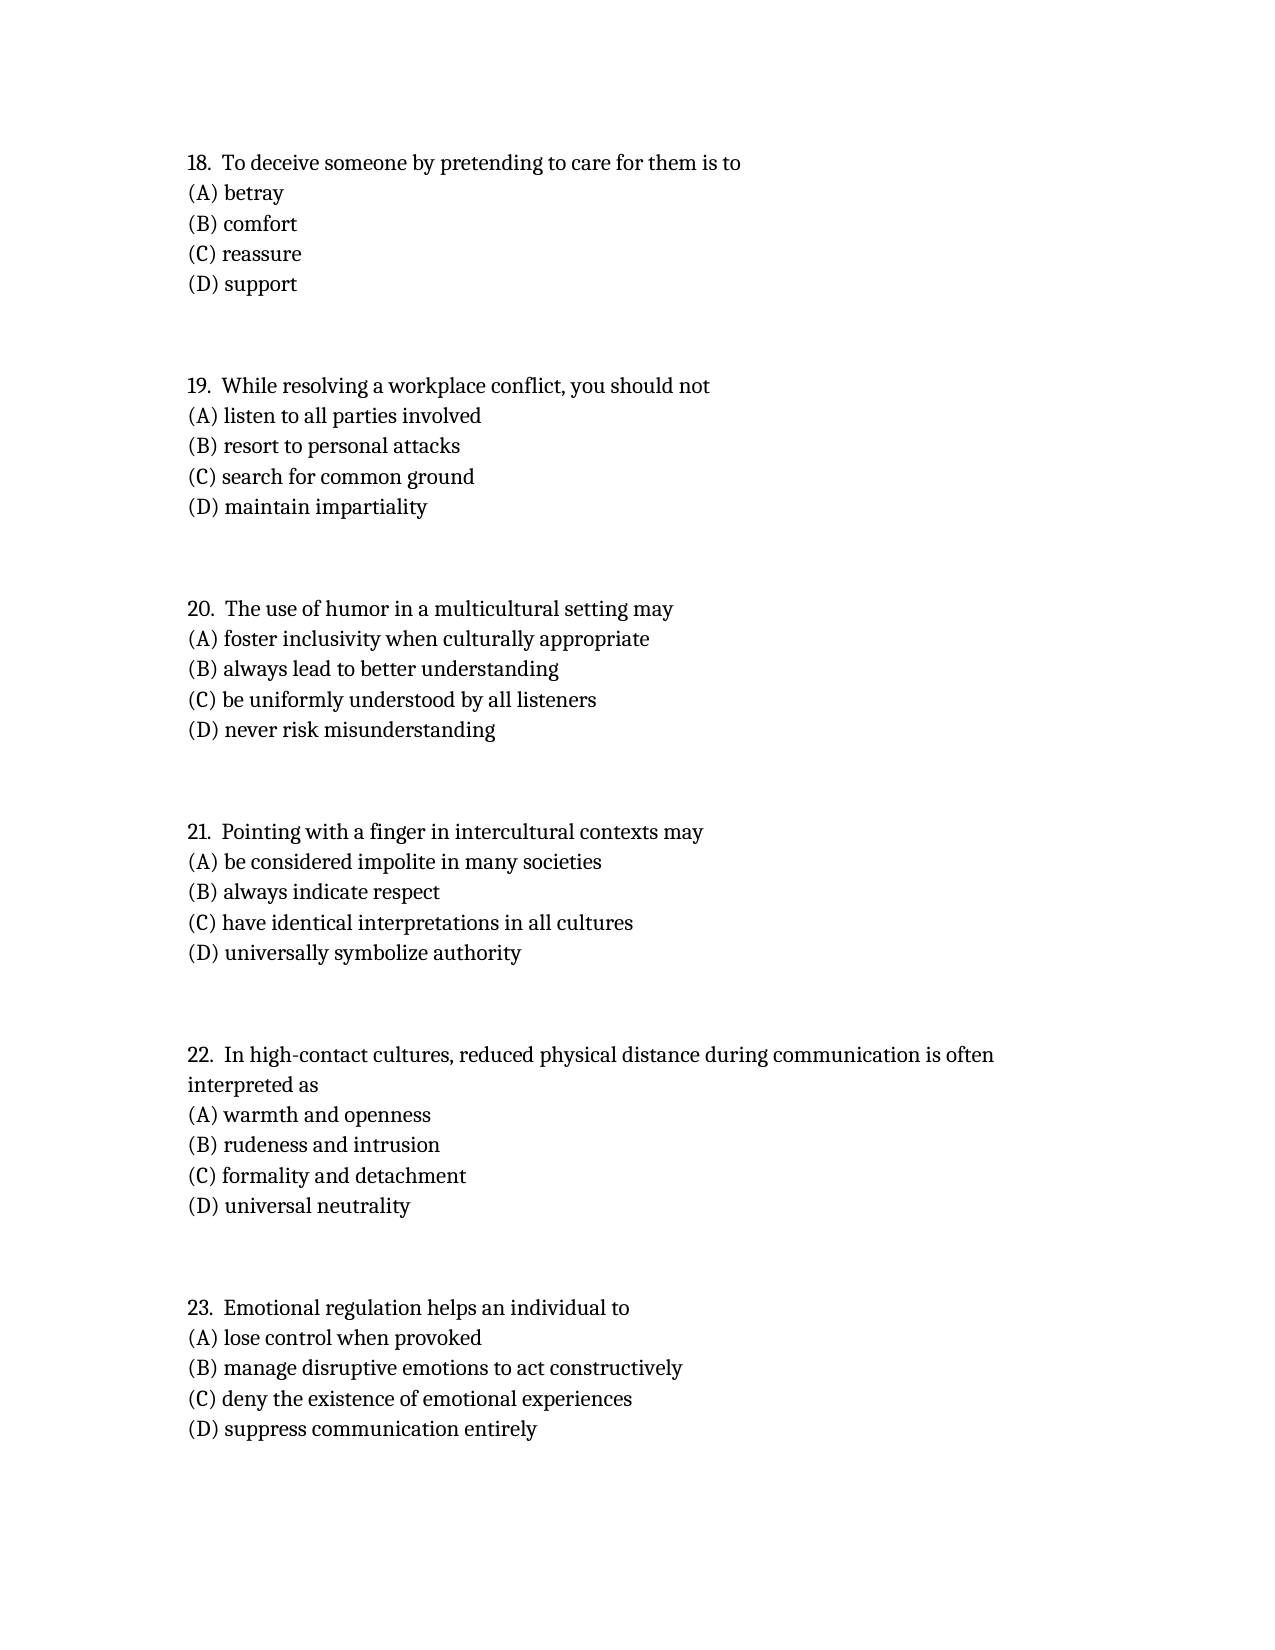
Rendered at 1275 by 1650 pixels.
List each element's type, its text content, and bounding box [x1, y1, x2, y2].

text 23. Emotional regulation helps an individual to (A) lose control when provoked (B) manage disruptive emotions to act constructively (C) deny the existence of emotional experiences (D) suppress communication entirely [187, 1295, 1087, 1442]
text 22. In high-contact cultures, reduced physical distance during communication is often interpreted as (A) warmth and openness (B) rudeness and intrusion (C) formality and detachment (D) universal neutrality [187, 1042, 1087, 1219]
text 21. Pointing with a finger in intercultural contexts may (A) be considered impolite in many societies (B) always indicate respect (C) have identical interpretations in all cultures (D) universally symbolize authority [187, 819, 1087, 966]
text 19. While resolving a workplace conflict, you should not (A) listen to all parties involved (B) resort to personal attacks (C) search for common ground (D) maintain impartiality [187, 373, 1087, 520]
text 20. The use of humor in a multicultural setting may (A) foster inclusivity when culturally appropriate (B) always lead to better understanding (C) be uniformly understood by all listeners (D) never risk misunderstanding [187, 596, 1087, 743]
text 18. To deceive someone by pretending to care for them is to (A) betray (B) comfort (C) reassure (D) support [187, 150, 1087, 297]
